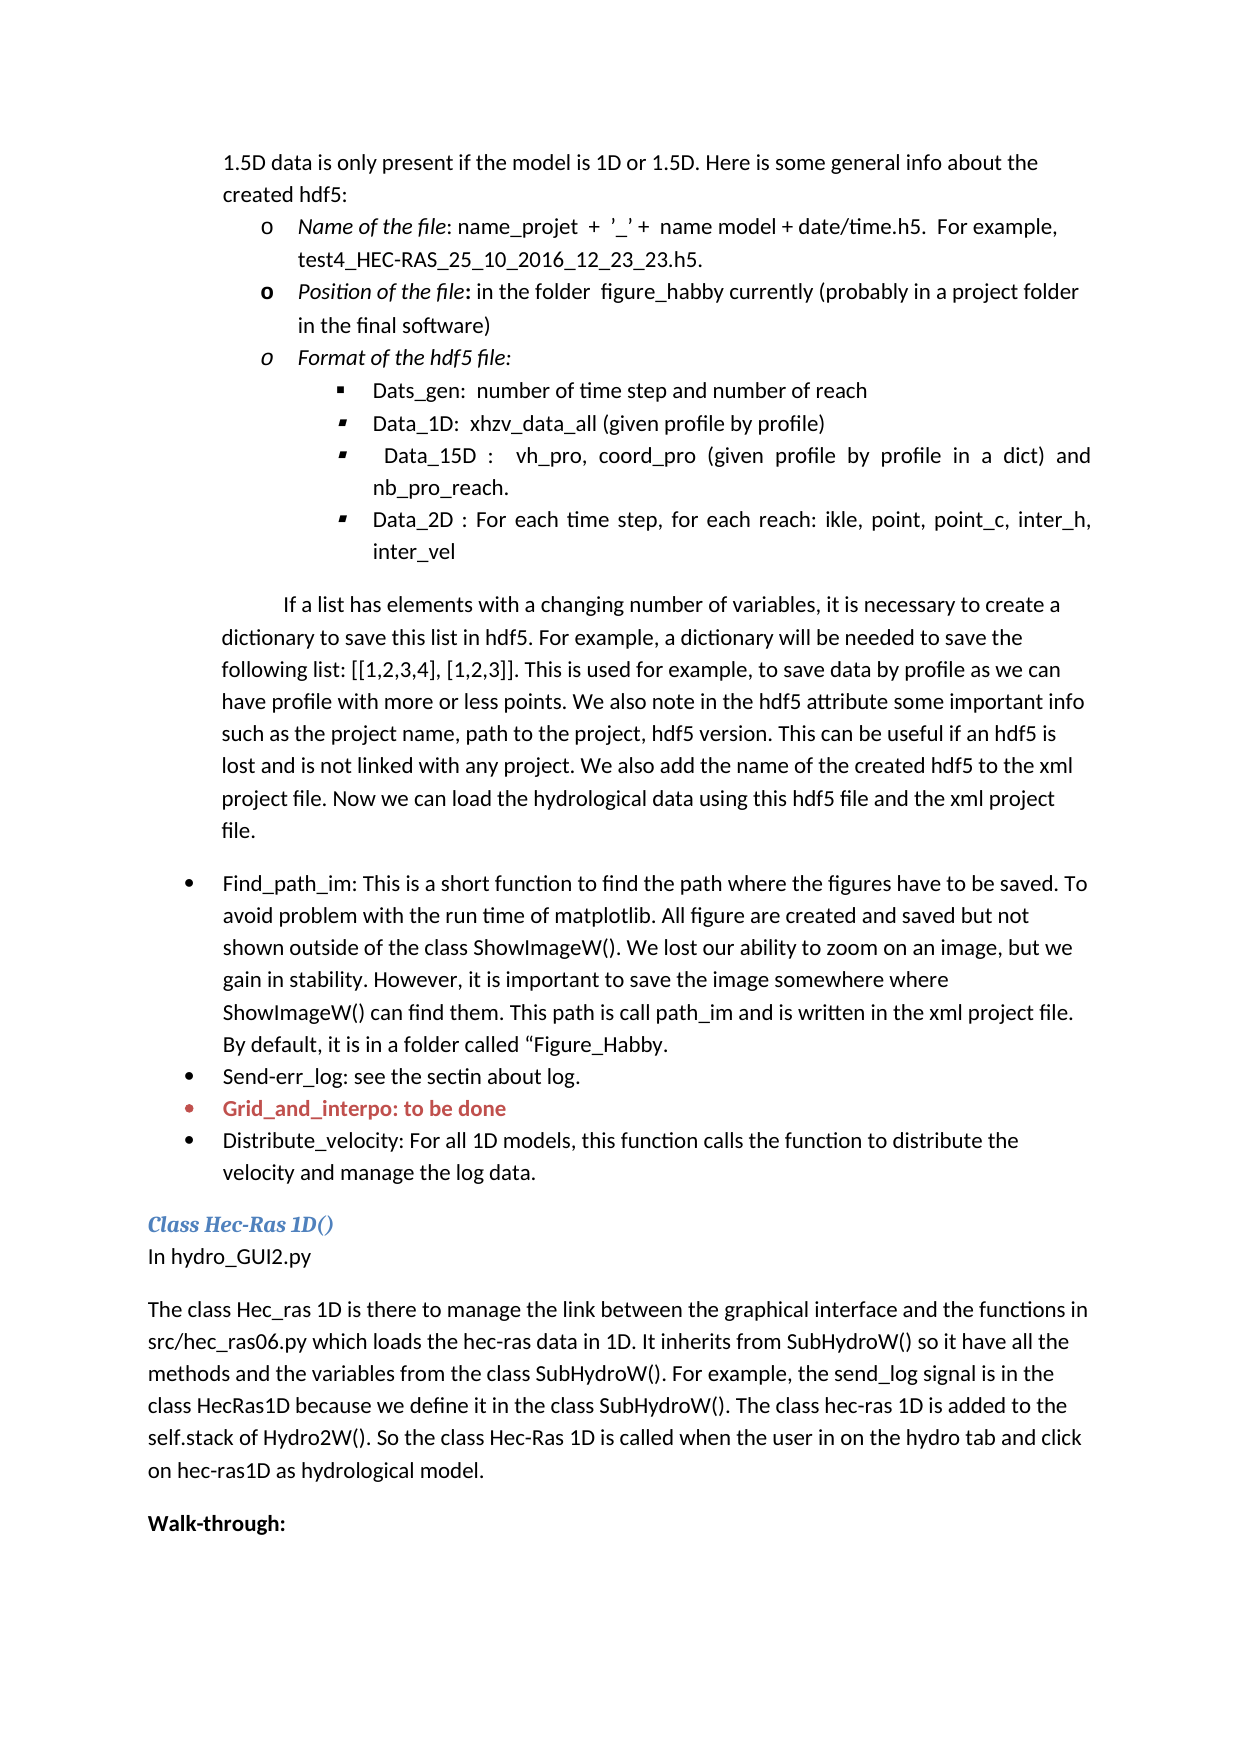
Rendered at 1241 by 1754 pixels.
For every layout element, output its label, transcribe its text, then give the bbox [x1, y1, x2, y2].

subtitle Class Hec-Ras 1D() [148, 1212, 1093, 1238]
list Format of the hdf5 file: [260, 343, 1093, 372]
list Find_path_im: This is a short function to find the path where the figures have to be saved. To avoid problem with the run time of matplotlib. All figure are created and saved but not shown outside of the class ShowImageW(). We lost our ability to zoom on an image, but we gain in stability. However, it is important to save the image somewhere where ShowImageW() can find them. This path is call path_im and is written in the xml project file. By default, it is in a folder called “Figure_Habby. [185, 869, 1093, 1058]
list Data_2D : For each time step, for each reach: ikle, point, point_c, inter_h, inter_vel [335, 505, 1093, 566]
list Position of the file: in the folder figure_habby currently (probably in a project folder in the final software) [260, 277, 1093, 339]
text Walk-through: [148, 1509, 1093, 1537]
text In hydro_GUI2.py [148, 1242, 1093, 1270]
list Distribute_velocity: For all 1D models, this function calls the function to distribute the velocity and manage the log data. [185, 1126, 1093, 1187]
list Data_15D : vh_pro, coord_pro (given profile by profile in a dict) and nb_pro_reach. [335, 441, 1093, 501]
list Name of the file: name_projet + ’_’ + name model + date/time.h5. For example, test4_HEC-RAS_25_10_2016_12_23_23.h5. [260, 212, 1093, 273]
list Data_1D: xhzv_data_all (given profile by profile) [335, 409, 1093, 437]
list Dats_gen: number of time step and number of reach [335, 377, 1093, 404]
text If a list has elements with a changing number of variables, it is necessary to create a dictionary to save this list in hdf5. For example, a dictionary will be needed to save the following list: [[1,2,3,4], [1,2,3]]. This is used for example, to save data by profile as we can have profile with more or less points. We also note in the hdf5 attribute some important info such as the project name, path to the project, hdf5 version. This can be useful if an hdf5 is lost and is not linked with any project. We also add the name of the created hdf5 to the xml project file. Now we can load the hydrological data using this hdf5 file and the xml project file. [221, 591, 1093, 844]
list Grid_and_interpo: to be done [185, 1094, 1093, 1122]
list Send-err_log: see the sectin about log. [185, 1062, 1093, 1090]
